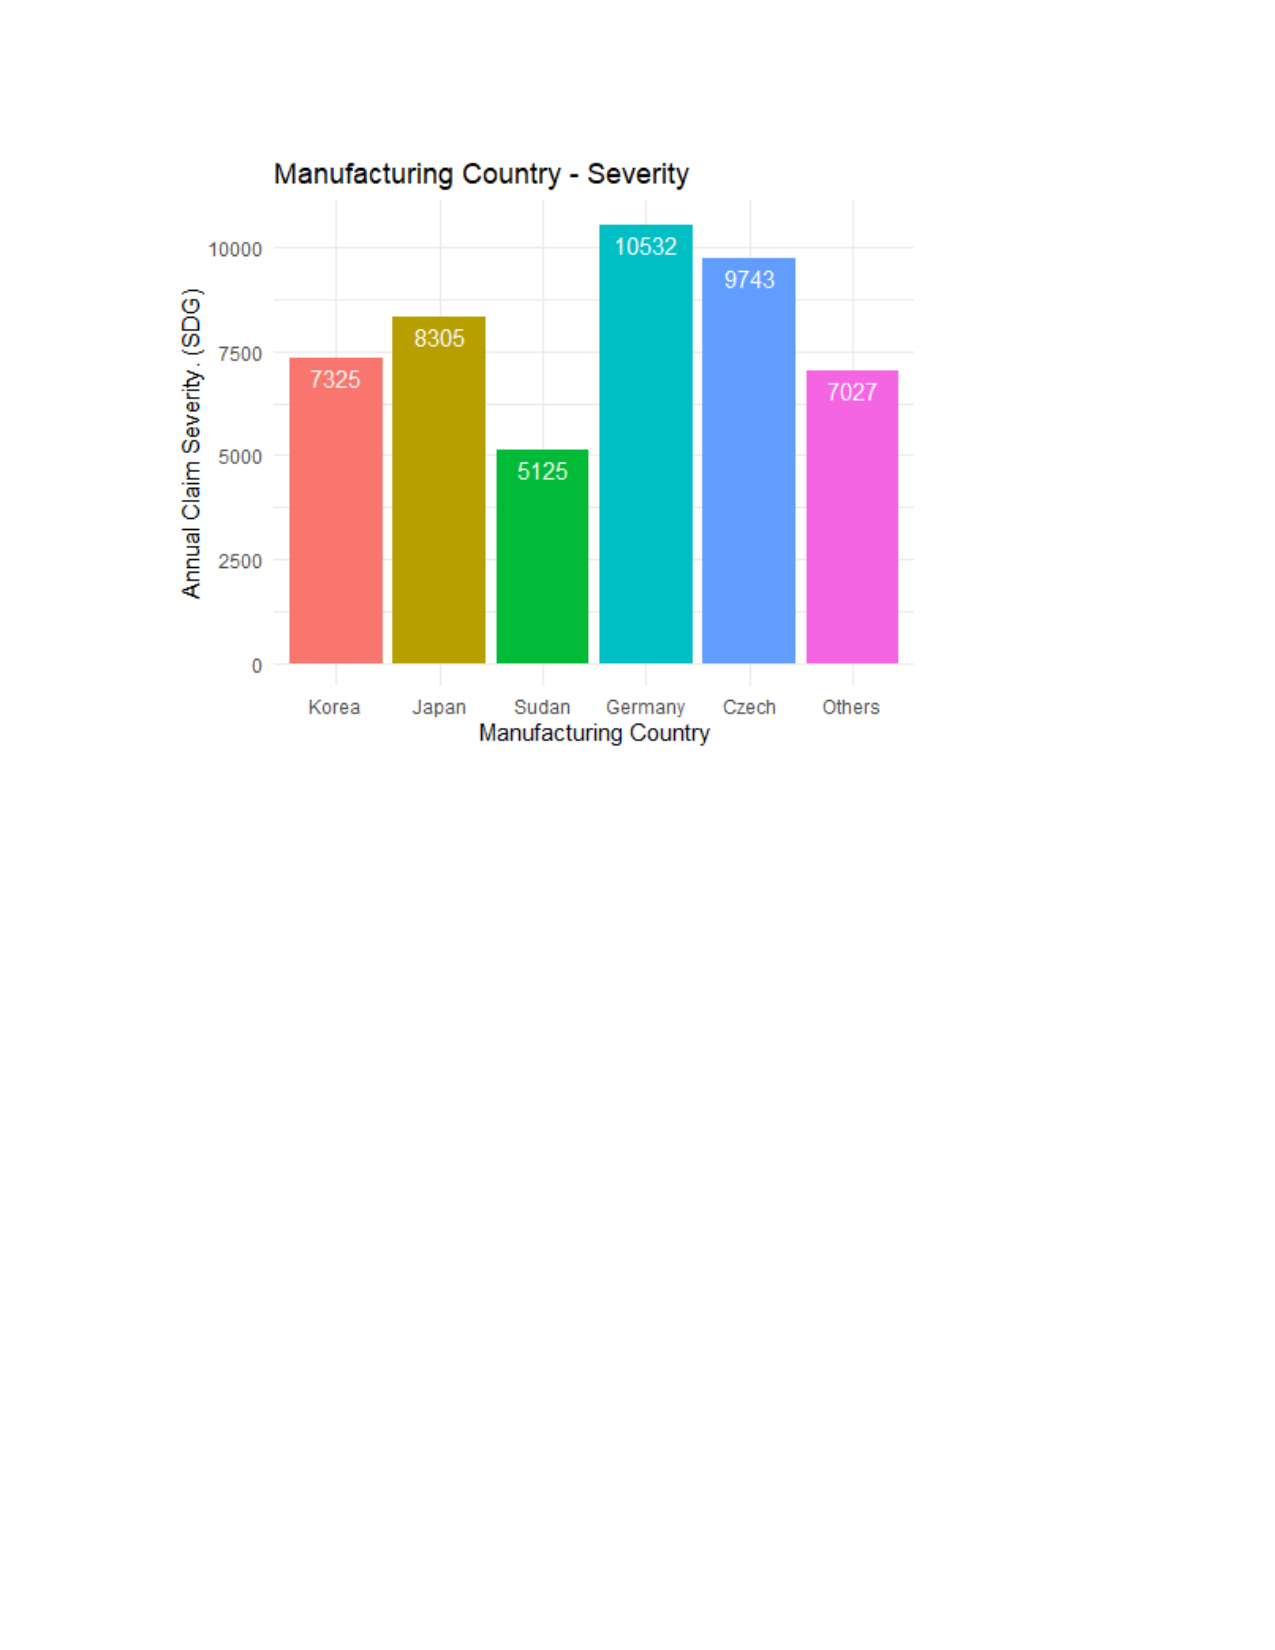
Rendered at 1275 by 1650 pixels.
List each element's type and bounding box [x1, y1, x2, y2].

picture [168, 150, 927, 757]
